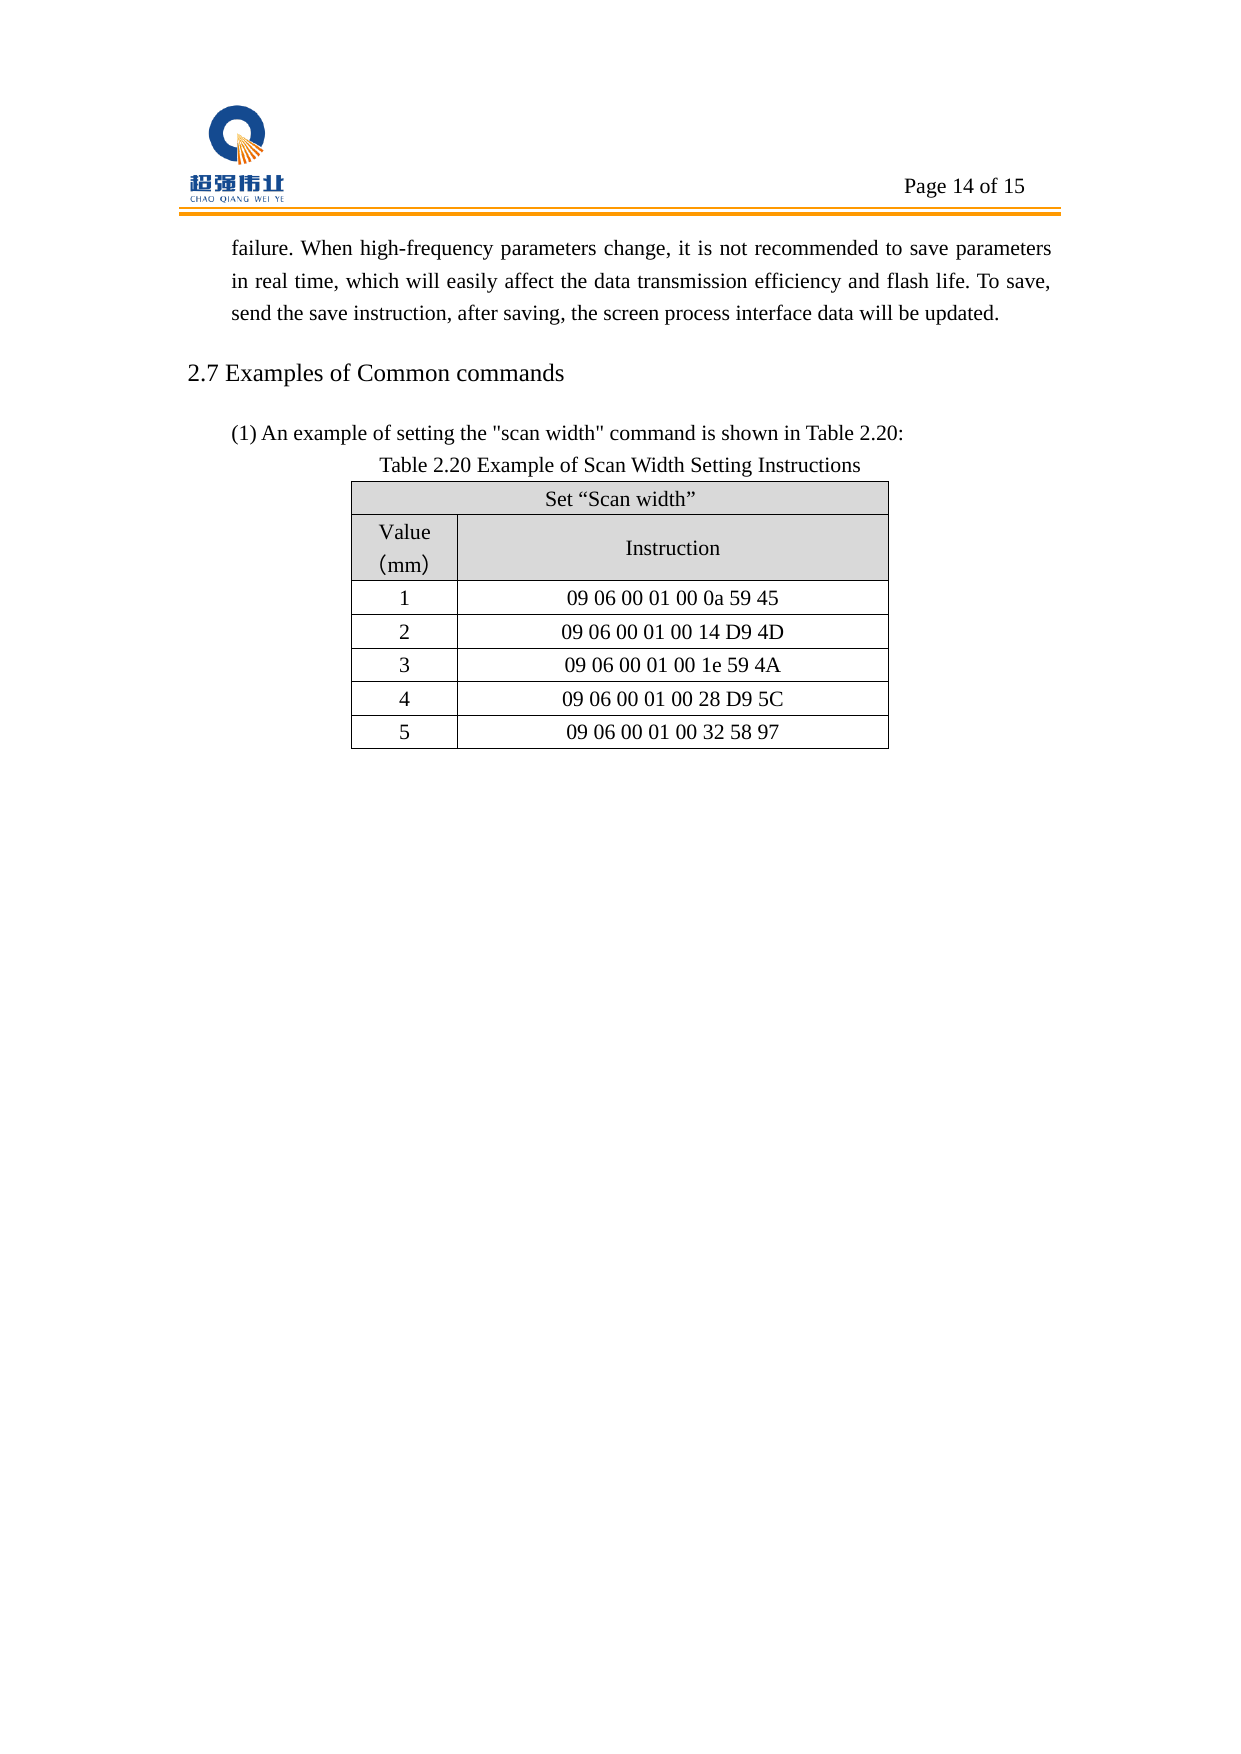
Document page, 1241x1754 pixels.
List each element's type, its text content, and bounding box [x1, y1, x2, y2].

subtitle Examples of Common commands [187, 356, 1053, 389]
table_cell 09 06 00 01 00 0a 59 45 [458, 581, 888, 614]
table_cell 2 [352, 615, 457, 647]
picture [187, 102, 288, 205]
table_cell Value （mm） [352, 515, 457, 580]
table_cell 09 06 00 01 00 1e 59 4A [458, 649, 888, 681]
table_cell 09 06 00 01 00 32 58 97 [458, 716, 888, 748]
list (1) An example of setting the "scan width" command is shown in Table 2.20: [187, 416, 1053, 448]
table_header Set “Scan width” [352, 482, 888, 514]
list Table 2.20 Example of Scan Width Setting Instructions [187, 448, 1053, 481]
table_cell 3 [352, 649, 457, 681]
table_cell Instruction [458, 515, 888, 580]
table_cell 1 [352, 581, 457, 614]
table_cell 09 06 00 01 00 14 D9 4D [458, 615, 888, 647]
table_cell 5 [352, 716, 457, 748]
table_cell 09 06 00 01 00 28 D9 5C [458, 682, 888, 714]
table_cell 4 [352, 682, 457, 714]
